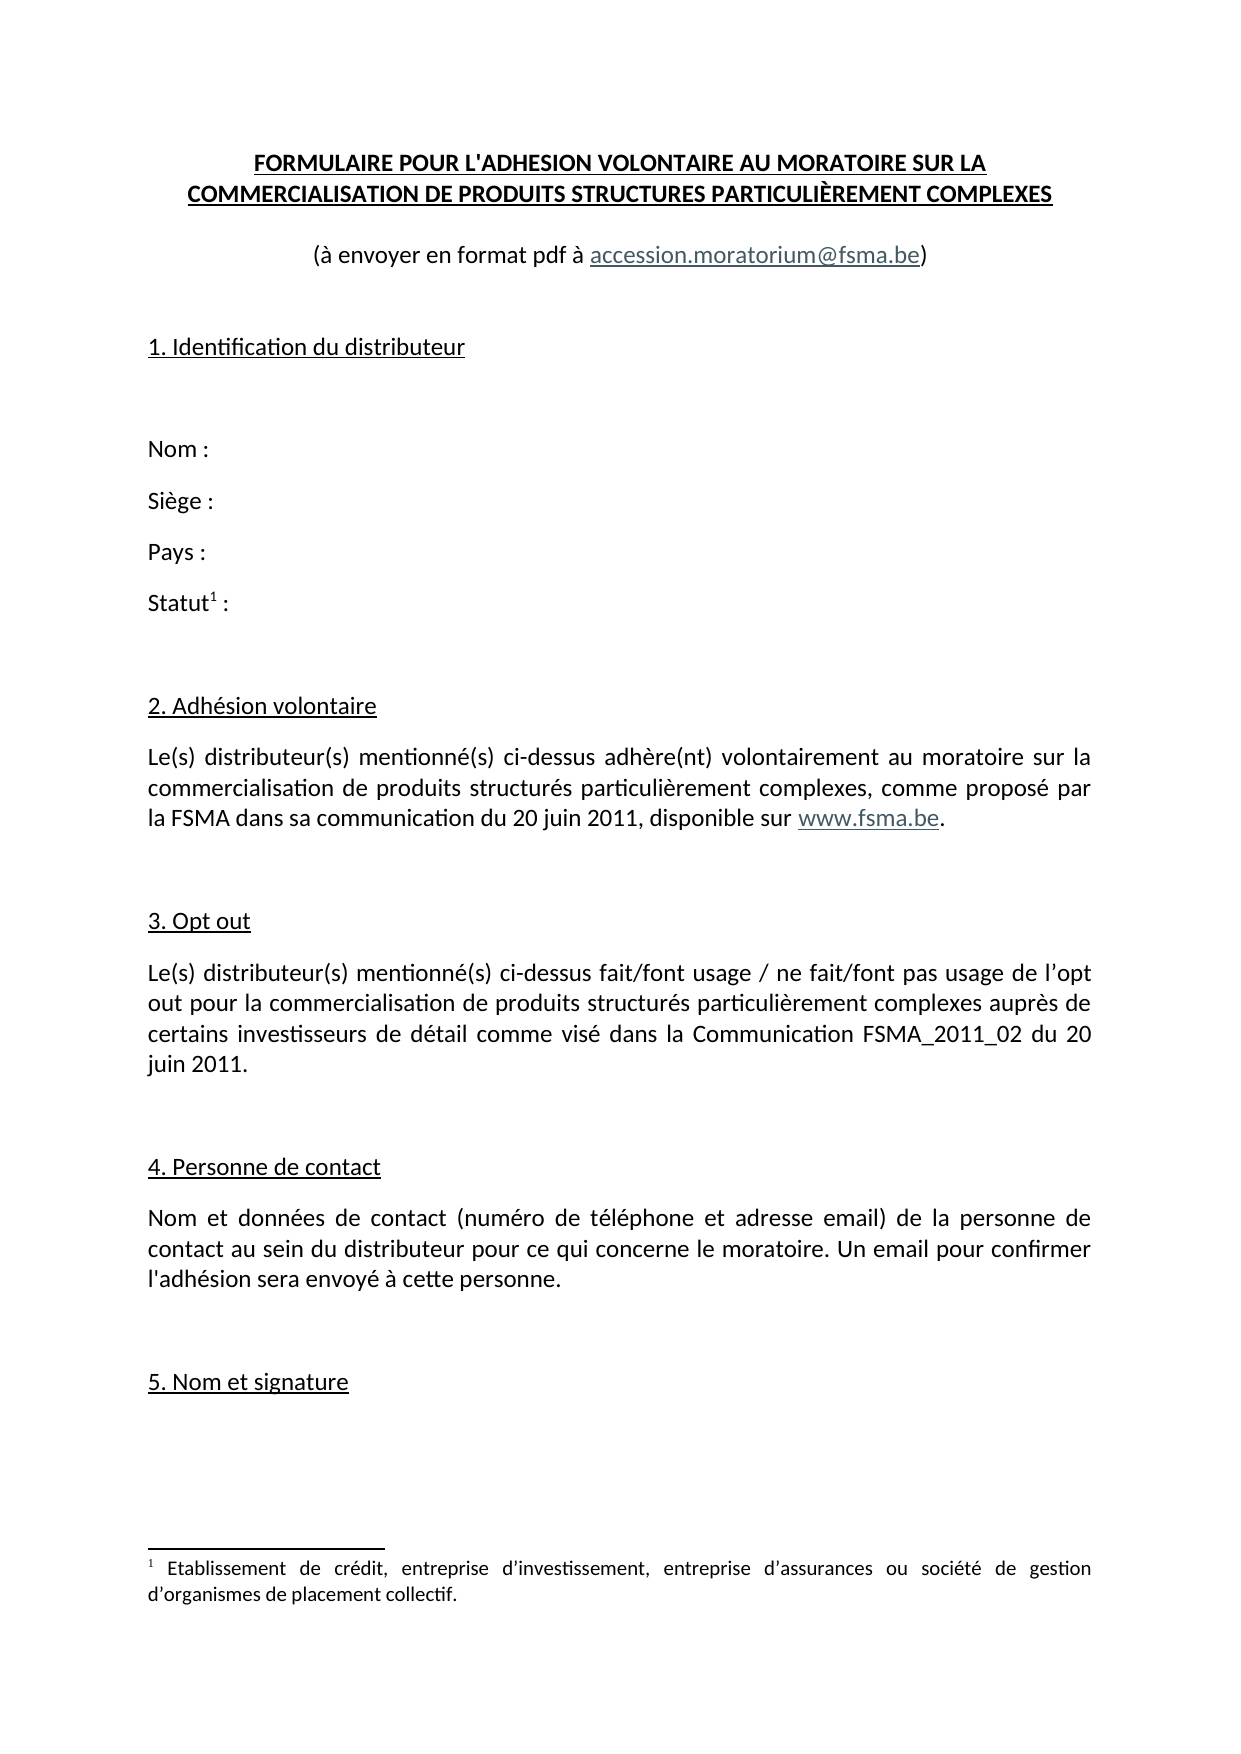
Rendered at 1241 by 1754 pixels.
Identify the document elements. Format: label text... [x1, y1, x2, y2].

text Le(s) distributeur(s) mentionné(s) ci-dessus adhère(nt) volontairement au moratoire sur la commercialisation de produits structurés particulièrement complexes, comme proposé par la FSMA dans sa communication du 20 juin 2011, disponible sur www.fsma.be. [148, 742, 1093, 833]
text Pays : [148, 536, 1093, 567]
text Siège : [148, 485, 1093, 515]
text Le(s) distributeur(s) mentionné(s) ci-dessus fait/font usage / ne fait/font pas usage de l’opt out pour la commercialisation de produits structurés particulièrement complexes auprès de certains investisseurs de détail comme visé dans la Communication FSMA_2011_02 du 20 juin 2011. [148, 957, 1093, 1079]
text 5. Nom et signature [148, 1366, 1093, 1397]
text Nom et données de contact (numéro de téléphone et adresse email) de la personne de contact au sein du distributeur pour ce qui concerne le moratoire. Un email pour confirmer l'adhésion sera envoyé à cette personne. [148, 1202, 1093, 1294]
text 2. Adhésion volontaire [148, 690, 1093, 721]
text 1. Identification du distributeur [148, 331, 1093, 361]
text Nom : [148, 433, 1093, 464]
text Statut : [148, 587, 1093, 618]
text FORMULAIRE POUR L'ADHESION VOLONTAIRE AU MORATOIRE SUR LA COMMERCIALISATION DE PRODUITS STRUCTURES PARTICULIÈREMENT COMPLEXES [148, 148, 1093, 209]
text (à envoyer en format pdf à accession.moratorium@fsma.be) [148, 239, 1093, 270]
text 4. Personne de contact [148, 1151, 1093, 1181]
text 3. Opt out [148, 905, 1093, 936]
